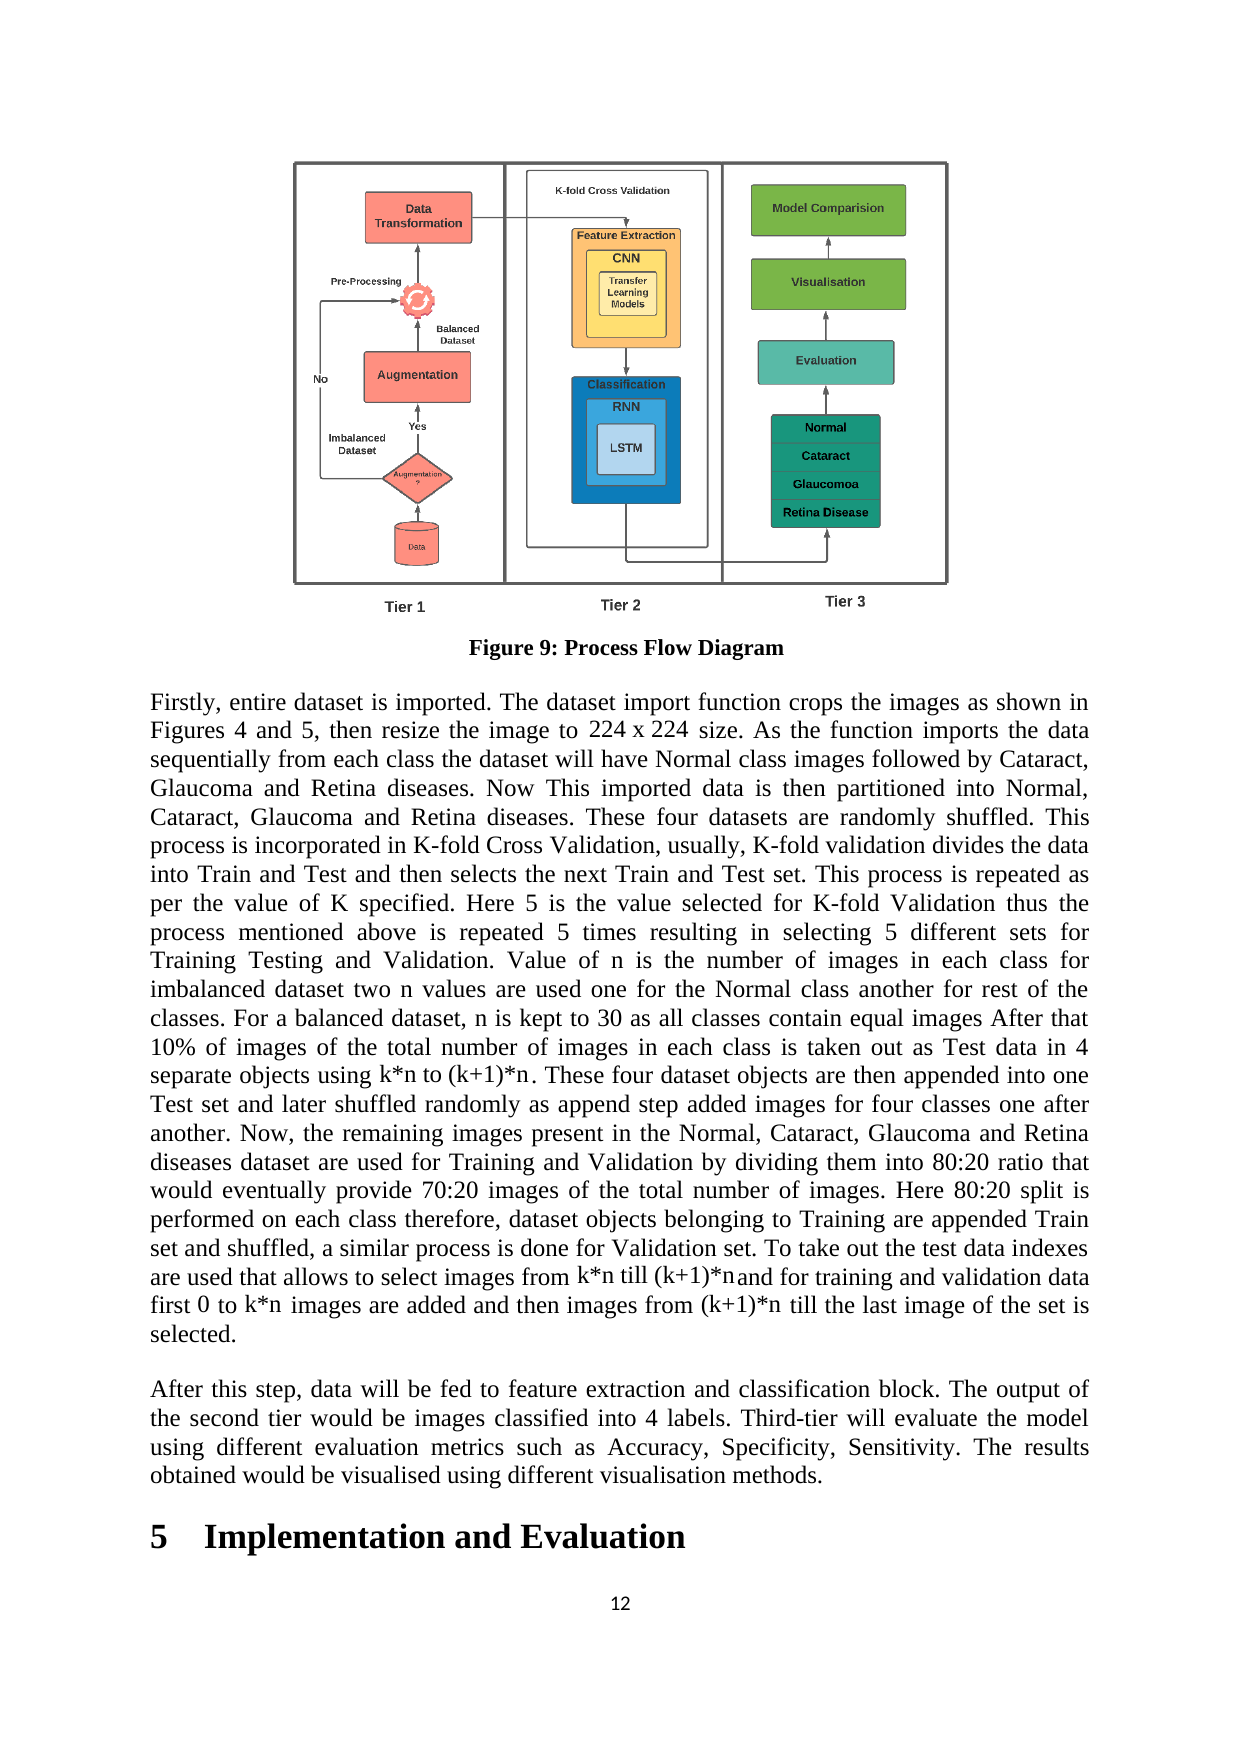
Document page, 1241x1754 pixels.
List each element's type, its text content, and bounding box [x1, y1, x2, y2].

text After this step, data will be fed to feature extraction and classification block. The output of the second tier would be images classified into 4 labels. Third-tier will evaluate the model using different evaluation metrics such as Accuracy, Specificity, Sensitivity. The results obtained would be visualised using different visualisation methods. [150, 1374, 1090, 1489]
subtitle Implementation and Evaluation [150, 1516, 1090, 1556]
picture [280, 147, 961, 634]
text Figure 9: Process Flow Diagram [150, 634, 1090, 660]
text Firstly, entire dataset is imported. The dataset import function crops the images as shown in Figures 4 and 5, then resize the image to size. As the function imports the data sequentially from each class the dataset will have Normal class images followed by Cataract, Glaucoma and Retina diseases. Now This imported data is then partitioned into Normal, Cataract, Glaucoma and Retina diseases. These four datasets are randomly shuffled. This process is incorporated in K-fold Cross Validation, usually, K-fold validation divides the data into Train and Test and then selects the next Train and Test set. This process is repeated as per the value of K specified. Here 5 is the value selected for K-fold Validation thus the process mentioned above is repeated 5 times resulting in selecting 5 different sets for Training Testing and Validation. Value of n is the number of images in each class for imbalanced dataset two n values are used one for the Normal class another for rest of the classes. For a balanced dataset, n is kept to 30 as all classes contain equal images After that 10% of images of the total number of images in each class is taken out as Test data in 4 separate objects using . These four dataset objects are then appended into one Test set and later shuffled randomly as append step added images for four classes one after another. Now, the remaining images present in the Normal, Cataract, Glaucoma and Retina diseases dataset are used for Training and Validation by dividing them into 80:20 ratio that would eventually provide 70:20 images of the total number of images. Here 80:20 split is performed on each class therefore, dataset objects belonging to Training are appended Train set and shuffled, a similar process is done for Validation set. To take out the test data indexes are used that allows to select images from and for training and validation data first to images are added and then images from till the last image of the set is selected. [150, 687, 1090, 1348]
